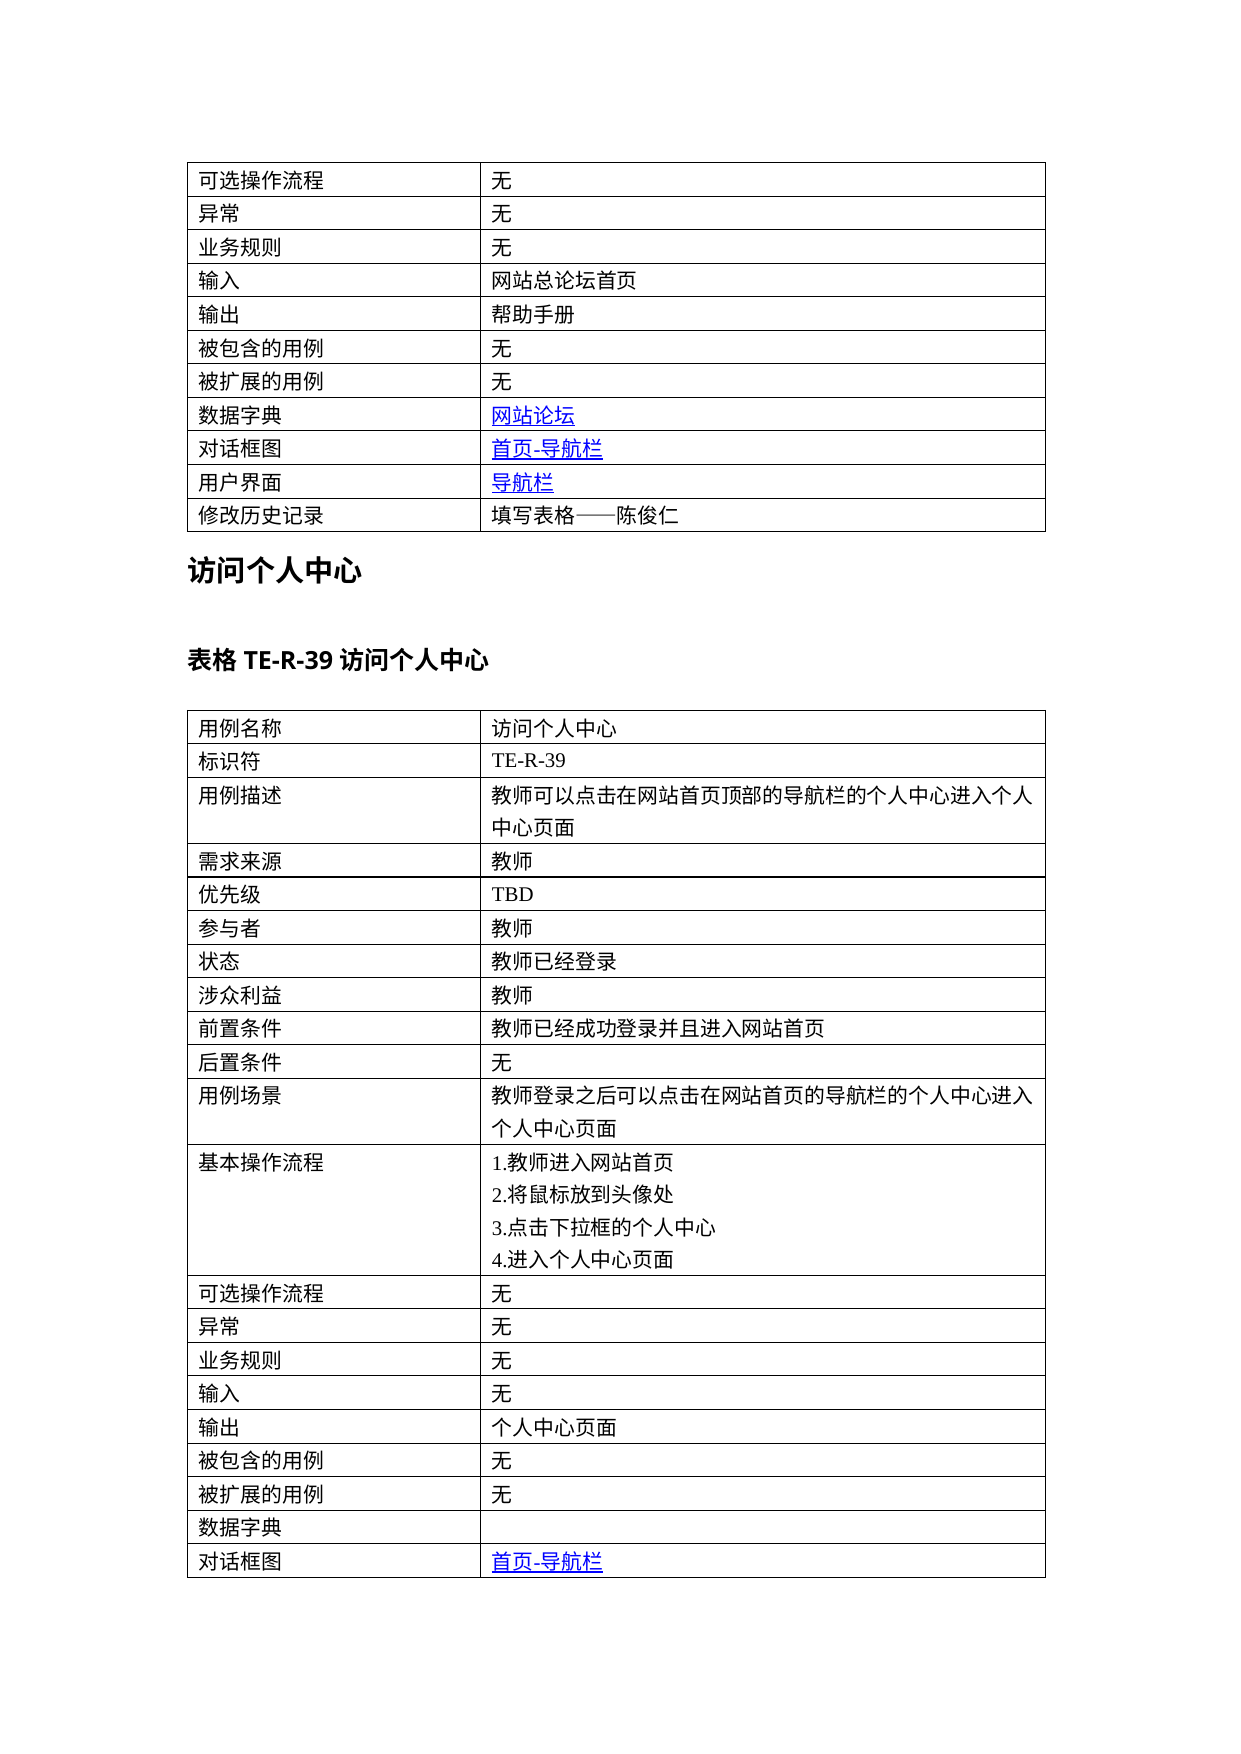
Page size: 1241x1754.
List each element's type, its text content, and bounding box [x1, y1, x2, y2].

table_cell 修改历史记录 [188, 499, 480, 531]
table_cell 网站总论坛首页 [481, 264, 1045, 296]
table_cell 用例场景 [188, 1079, 480, 1144]
table_cell 参与者 [188, 911, 480, 943]
table_header 用例名称 [188, 711, 480, 743]
table_cell 对话框图 [188, 431, 480, 464]
table_cell 导航栏 [481, 465, 1045, 497]
table_cell [481, 1511, 1045, 1543]
table_cell 首页-导航栏 [481, 431, 1045, 464]
table_cell 无 [481, 1376, 1045, 1409]
table_cell 无 [481, 197, 1045, 229]
table_cell 1.教师进入网站首页 2.将鼠标放到头像处 3.点击下拉框的个人中心 4.进入个人中心页面 [481, 1145, 1045, 1275]
table_cell 后置条件 [188, 1045, 480, 1078]
table_cell 教师已经成功登录并且进入网站首页 [481, 1012, 1045, 1044]
table_cell 业务规则 [188, 1343, 480, 1375]
table_cell 无 [481, 163, 1045, 196]
table_cell 无 [481, 1343, 1045, 1375]
table_cell 数据字典 [188, 1511, 480, 1543]
table_cell 无 [481, 230, 1045, 263]
table_cell 无 [481, 1309, 1045, 1342]
table_cell 对话框图 [188, 1544, 480, 1577]
table_cell 可选操作流程 [188, 163, 480, 196]
table_cell 个人中心页面 [481, 1410, 1045, 1442]
table_header 访问个人中心 [481, 711, 1045, 743]
table_cell 输入 [188, 264, 480, 296]
table_cell 网站论坛 [481, 398, 1045, 430]
table_cell 教师 [481, 978, 1045, 1011]
table_cell 需求来源 [188, 844, 480, 876]
table_cell 异常 [188, 1309, 480, 1342]
table_cell 状态 [188, 945, 480, 977]
table_cell 被扩展的用例 [188, 364, 480, 397]
table_cell 被扩展的用例 [188, 1477, 480, 1509]
table_cell 用例描述 [188, 778, 480, 843]
table_cell 首页-导航栏 [481, 1544, 1045, 1577]
table_cell TBD [481, 878, 1045, 910]
table_cell 优先级 [188, 878, 480, 910]
text 访问个人中心 [187, 536, 1053, 601]
table_cell 数据字典 [188, 398, 480, 430]
subtitle 表格 TE-R-39 访问个人中心 [187, 626, 1053, 691]
table_cell 无 [481, 1045, 1045, 1078]
table_cell 教师 [481, 844, 1045, 876]
table_cell 无 [481, 364, 1045, 397]
table_cell 涉众利益 [188, 978, 480, 1011]
table_cell TE-R-39 [481, 744, 1045, 777]
table_cell 前置条件 [188, 1012, 480, 1044]
table_cell 基本操作流程 [188, 1145, 480, 1275]
table_cell 输出 [188, 297, 480, 330]
table_cell 异常 [188, 197, 480, 229]
table_cell 无 [481, 331, 1045, 363]
table_cell 无 [481, 1444, 1045, 1476]
table_cell 教师可以点击在网站首页顶部的导航栏的个人中心进入个人中心页面 [481, 778, 1045, 843]
table_cell 输出 [188, 1410, 480, 1442]
table_cell 无 [481, 1276, 1045, 1308]
table_cell 教师已经登录 [481, 945, 1045, 977]
table_cell 帮助手册 [481, 297, 1045, 330]
table_cell 教师 [481, 911, 1045, 943]
table_cell 无 [481, 1477, 1045, 1509]
table_cell 可选操作流程 [188, 1276, 480, 1308]
table_cell 教师登录之后可以点击在网站首页的导航栏的个人中心进入个人中心页面 [481, 1079, 1045, 1144]
table_cell 标识符 [188, 744, 480, 777]
table_cell 输入 [188, 1376, 480, 1409]
table_cell 业务规则 [188, 230, 480, 263]
table_cell 被包含的用例 [188, 331, 480, 363]
table_cell 被包含的用例 [188, 1444, 480, 1476]
table_cell 用户界面 [188, 465, 480, 497]
table_cell 填写表格——陈俊仁 [481, 499, 1045, 531]
